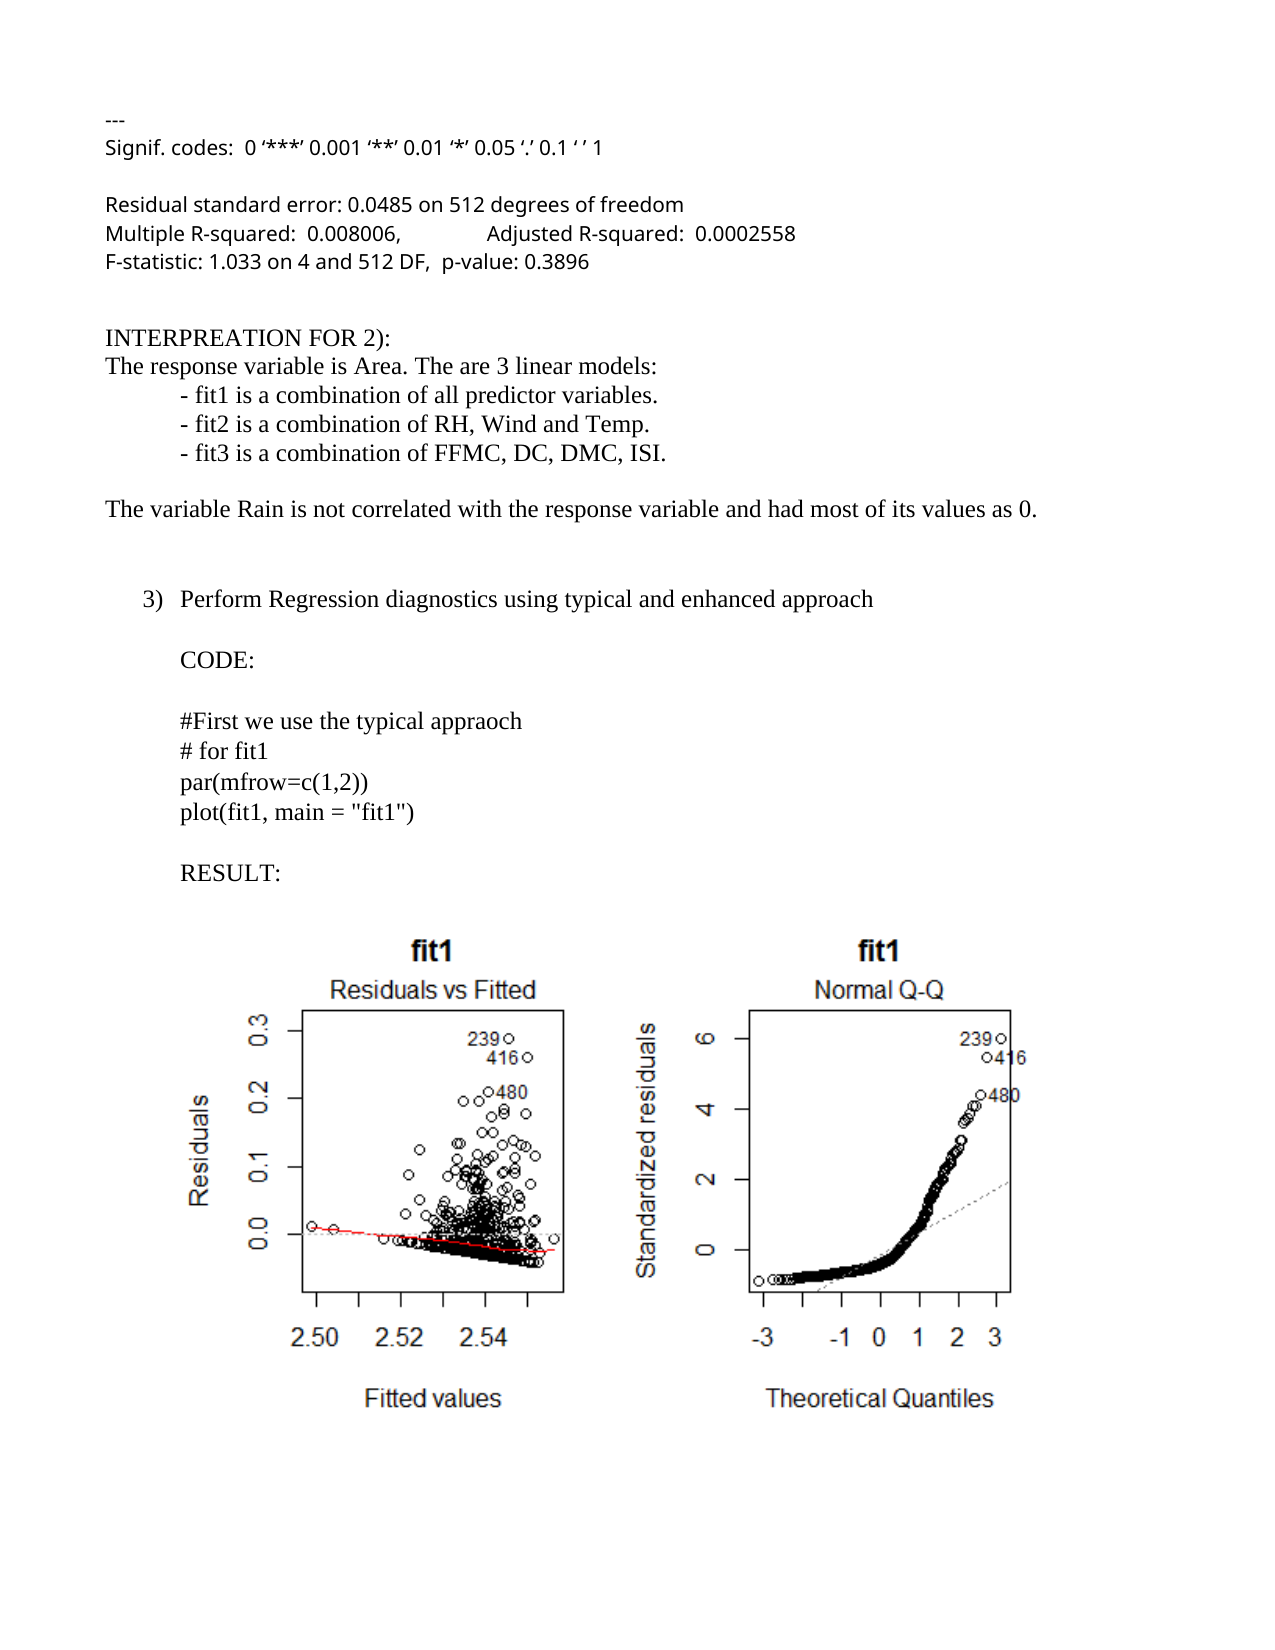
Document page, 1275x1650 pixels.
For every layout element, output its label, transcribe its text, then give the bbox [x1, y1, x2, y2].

text Residual standard error: 0.0485 on 512 degrees of freedom [105, 190, 1170, 219]
list - fit3 is a combination of FFMC, DC, DMC, ISI. [180, 438, 1170, 466]
text Multiple R-squared: 0.008006, Adjusted R-squared: 0.0002558 [105, 219, 1170, 247]
list RESULT: [180, 858, 1170, 887]
text F-statistic: 1.033 on 4 and 512 DF, p-value: 0.3896 [105, 247, 1170, 276]
list # for fit1 [180, 736, 1170, 765]
list Perform Regression diagnostics using typical and enhanced approach [142, 584, 1170, 613]
list - fit2 is a combination of RH, Wind and Temp. [180, 409, 1170, 438]
list #First we use the typical appraoch [180, 706, 1170, 734]
picture [180, 888, 1074, 1445]
list - fit1 is a combination of all predictor variables. [180, 380, 1170, 409]
text --- [105, 105, 1170, 133]
list par(mfrow=c(1,2)) [180, 767, 1170, 795]
text Signif. codes: 0 ‘***’ 0.001 ‘**’ 0.01 ‘*’ 0.05 ‘.’ 0.1 ‘ ’ 1 [105, 133, 1170, 162]
text The variable Rain is not correlated with the response variable and had most of its values as 0. [105, 495, 1162, 523]
text The response variable is Area. The are 3 linear models: [105, 351, 1170, 380]
text INTERPREATION FOR 2): [105, 323, 1170, 351]
list CODE: [180, 645, 1170, 674]
list plot(fit1, main = "fit1") [180, 797, 1170, 826]
